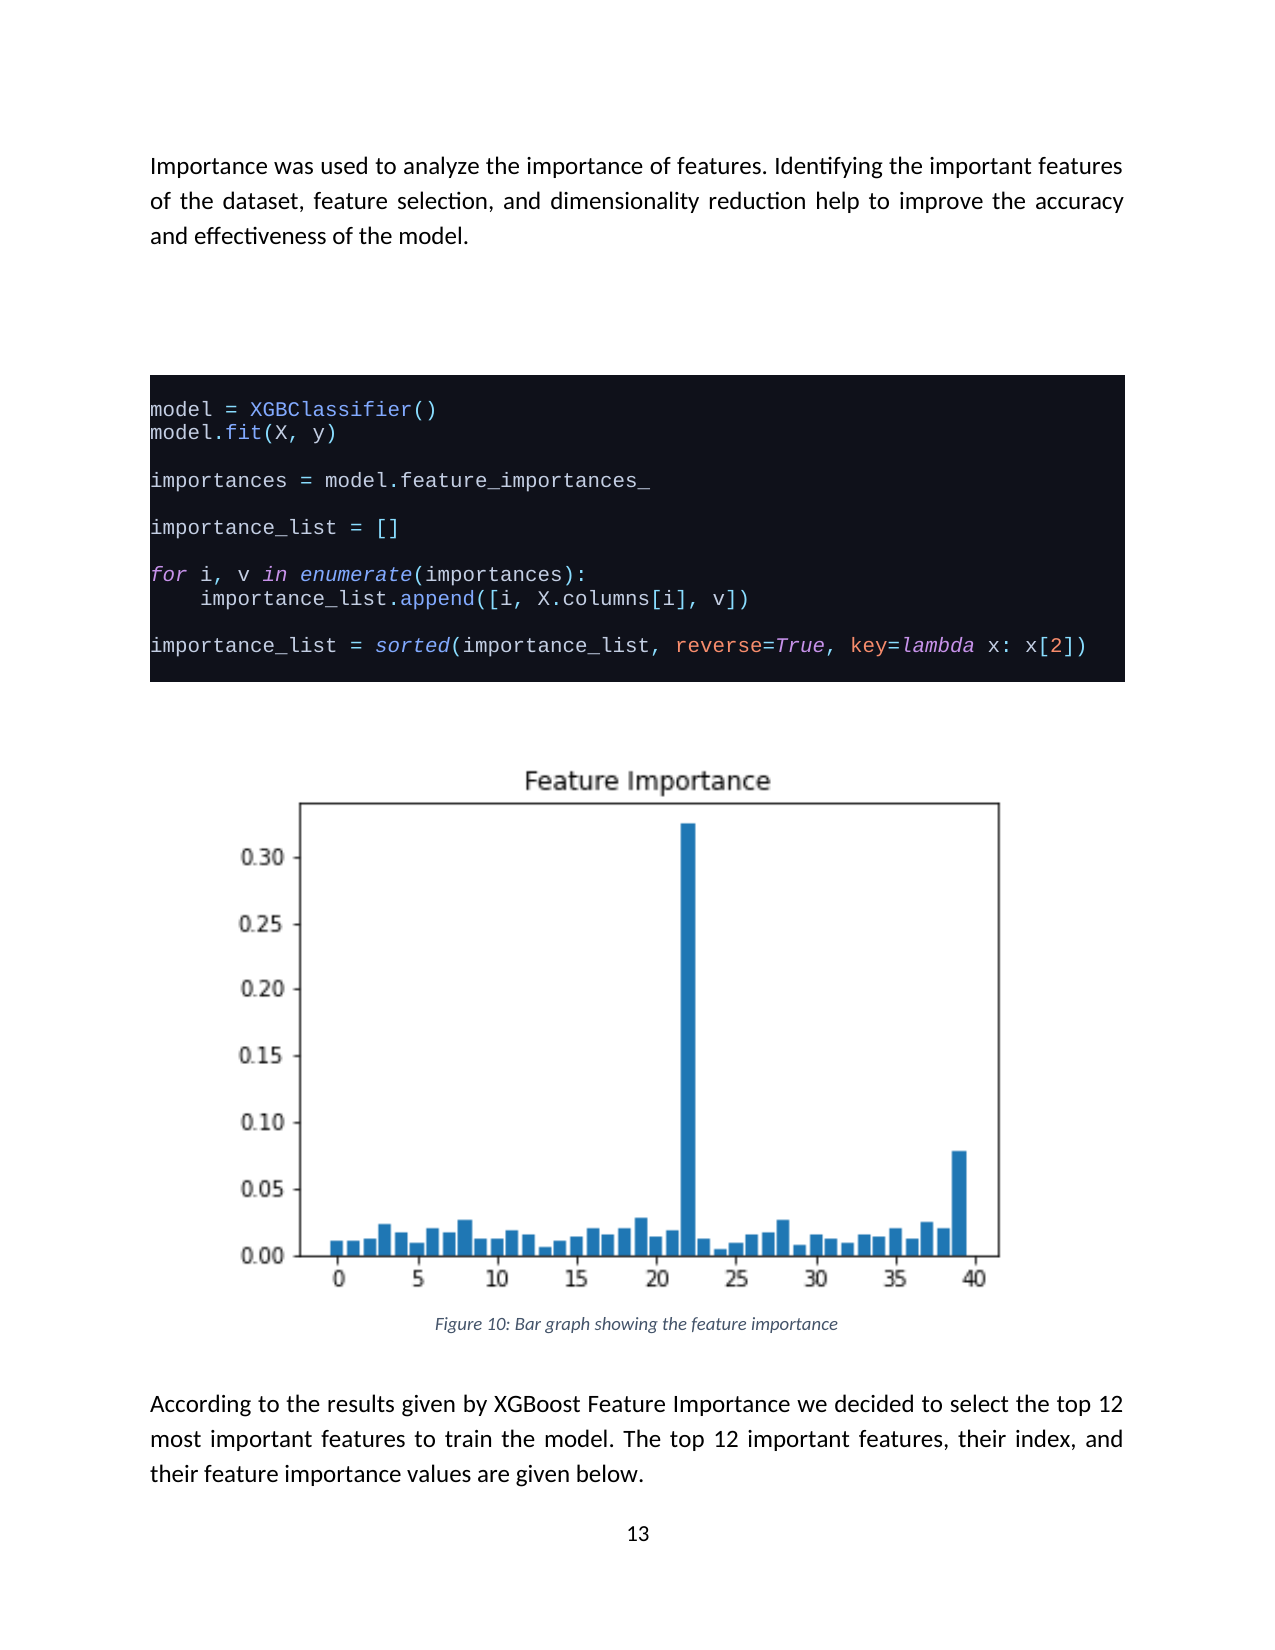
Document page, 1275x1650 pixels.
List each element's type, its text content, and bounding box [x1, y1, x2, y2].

text model = XGBClassifier() model.fit(X, y) importances = model.feature_importances_ importance_list = [] for i, v in enumerate(importances): importance_list.append([i, X.columns[i], v]) importance_list = sorted(importance_list, reverse=True, key=lambda x: x[2]) [150, 399, 1125, 659]
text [150, 150, 1125, 251]
picture [187, 730, 1088, 1311]
text According to the results given by XGBoost Feature Importance we decided to select the top 12 most important features to train the model. The top 12 important features, their index, and their feature importance values are given below. [150, 1389, 1125, 1489]
